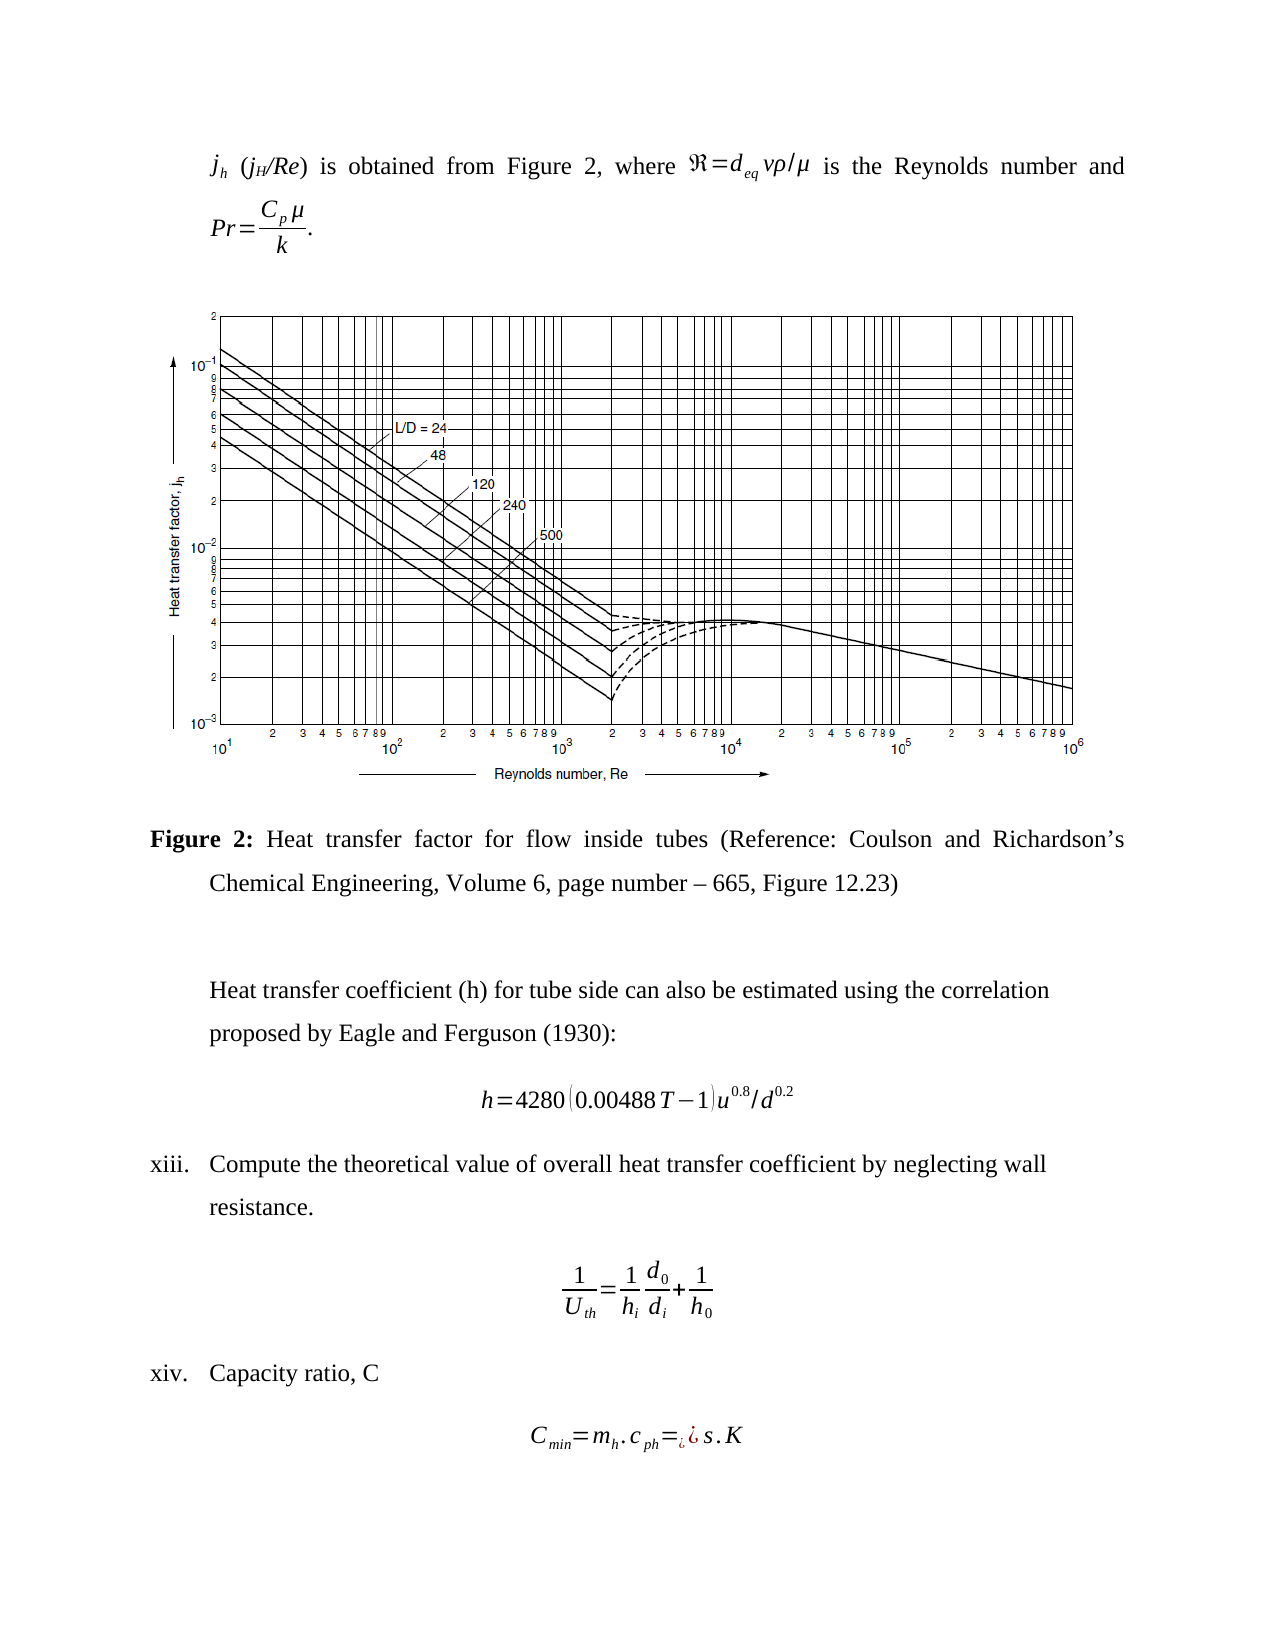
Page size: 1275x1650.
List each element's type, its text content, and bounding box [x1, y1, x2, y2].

list (jH/Re) is obtained from Figure 2, where is the Reynolds number and . [150, 150, 1125, 258]
list Capacity ratio, C [150, 1358, 1125, 1386]
picture [150, 293, 1100, 790]
list Compute the theoretical value of overall heat transfer coefficient by neglecting wall resistance. [150, 1149, 1125, 1221]
list Heat transfer coefficient (h) for tube side can also be estimated using the correlation proposed by Eagle and Ferguson (1930): [209, 975, 1125, 1047]
text Figure 2: Heat transfer factor for flow inside tubes (Reference: Coulson and Richardson’s Chemical Engineering, Volume 6, page number – 665, Figure 12.23) [150, 824, 1125, 896]
